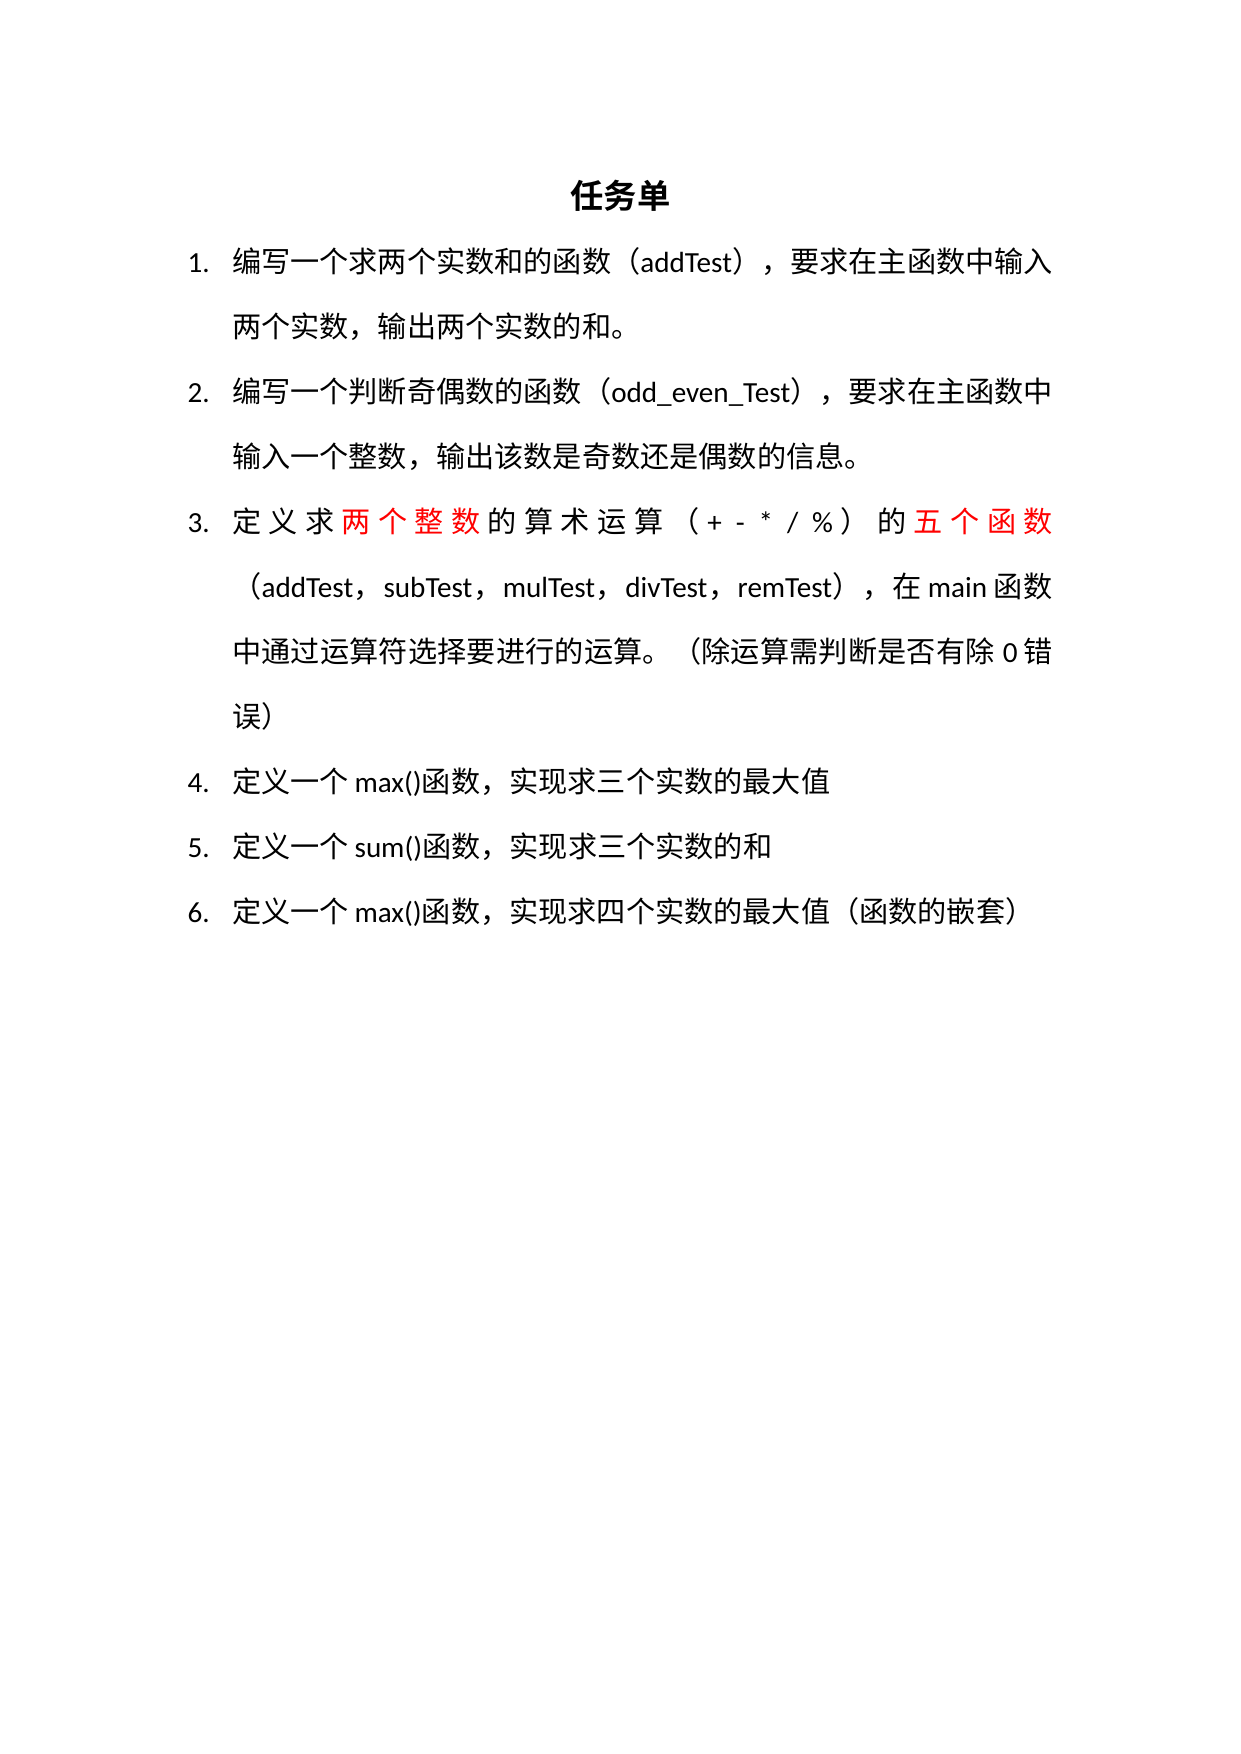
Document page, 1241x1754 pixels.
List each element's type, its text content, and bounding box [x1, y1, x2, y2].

list 编写一个求两个实数和的函数（addTest），要求在主函数中输入两个实数，输出两个实数的和。 [187, 227, 1053, 357]
list 定义一个max()函数，实现求四个实数的最大值（函数的嵌套） [187, 877, 1053, 942]
list 定义一个sum()函数，实现求三个实数的和 [187, 812, 1053, 877]
list 定义一个max()函数，实现求三个实数的最大值 [187, 747, 1053, 812]
text 任务单 [187, 162, 1053, 227]
list 编写一个判断奇偶数的函数（odd_even_Test），要求在主函数中输入一个整数，输出该数是奇数还是偶数的信息。 [187, 357, 1053, 487]
list 定义求两个整数的算术运算（+ - * / %）的五个函数（addTest，subTest，mulTest，divTest，remTest），在main函数中通过运算符选择要进行的运算。（除运算需判断是否有除0错误） [187, 487, 1053, 747]
